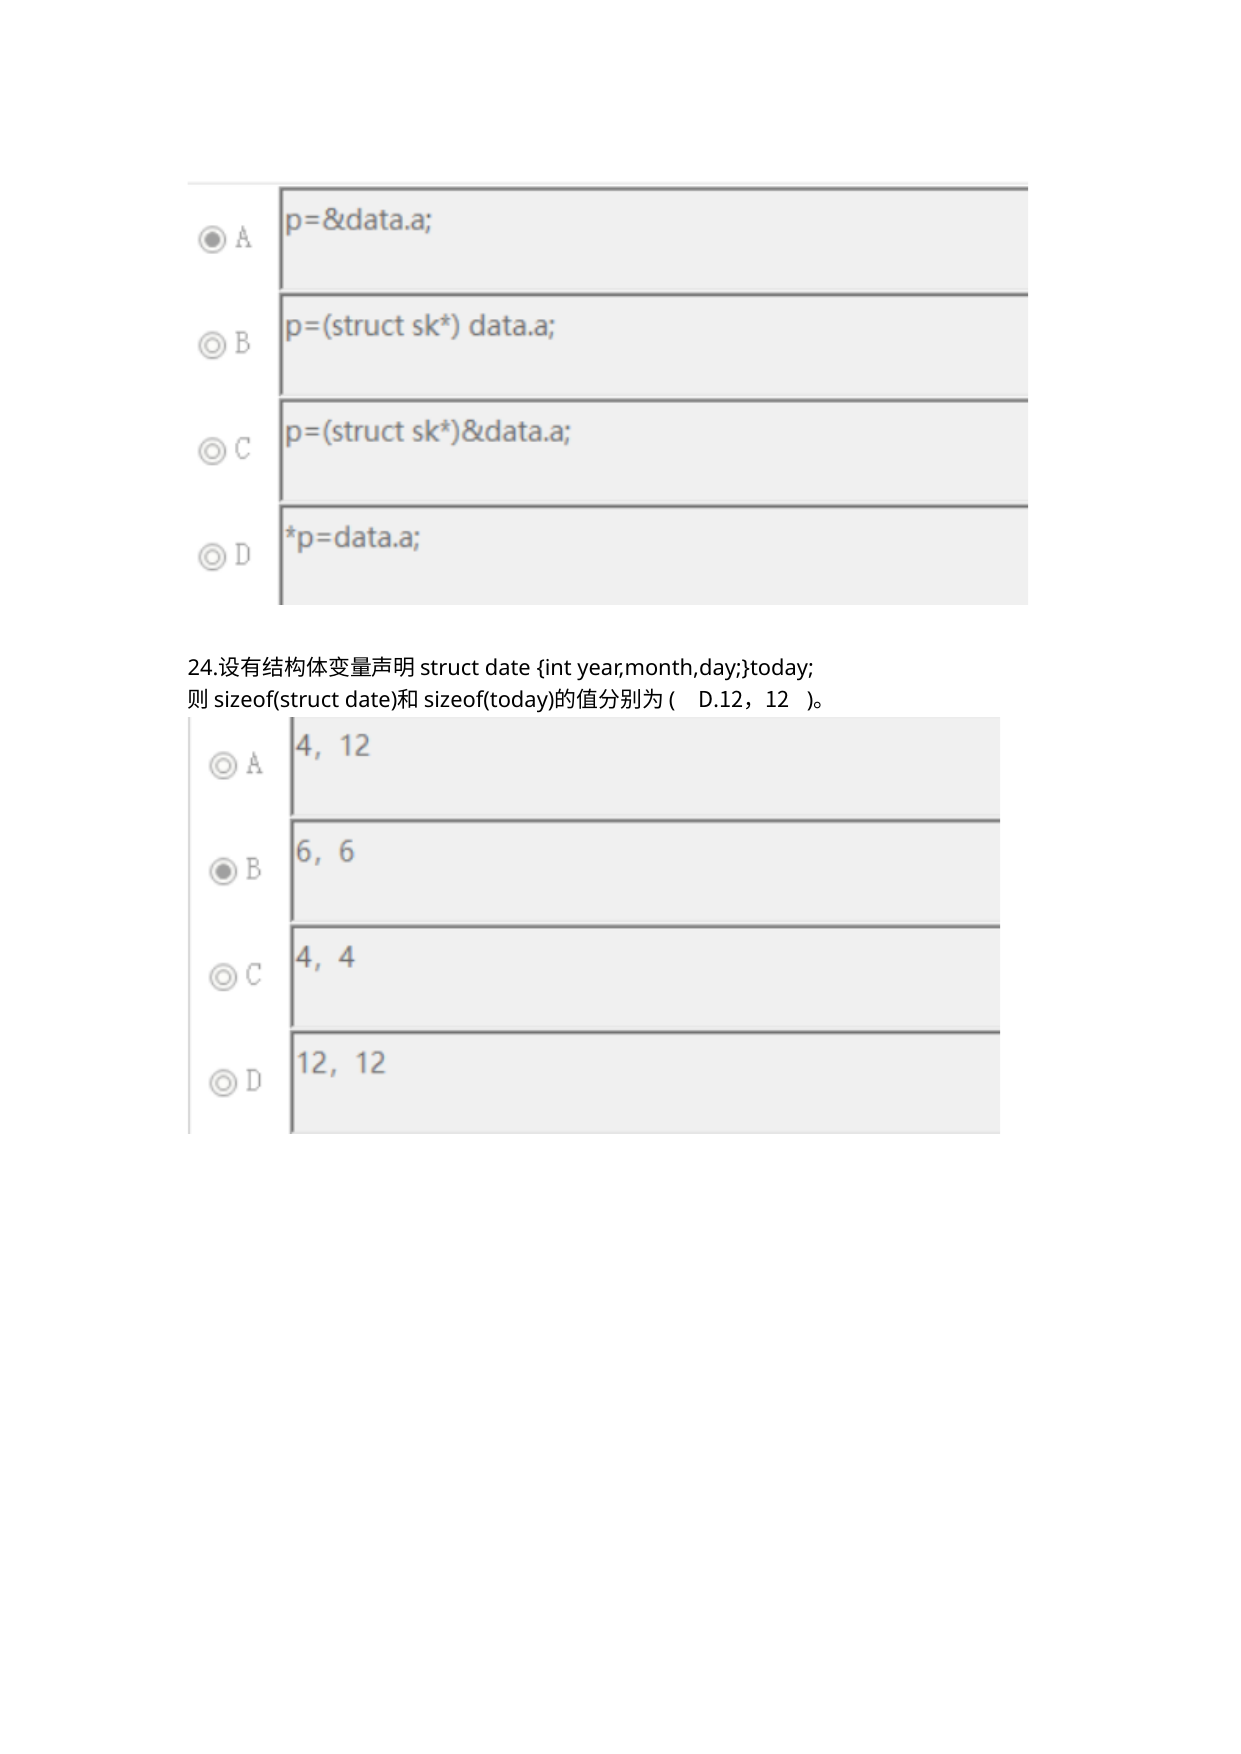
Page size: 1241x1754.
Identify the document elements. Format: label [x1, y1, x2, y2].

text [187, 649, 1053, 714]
picture [187, 717, 1001, 1134]
picture [187, 174, 1029, 605]
